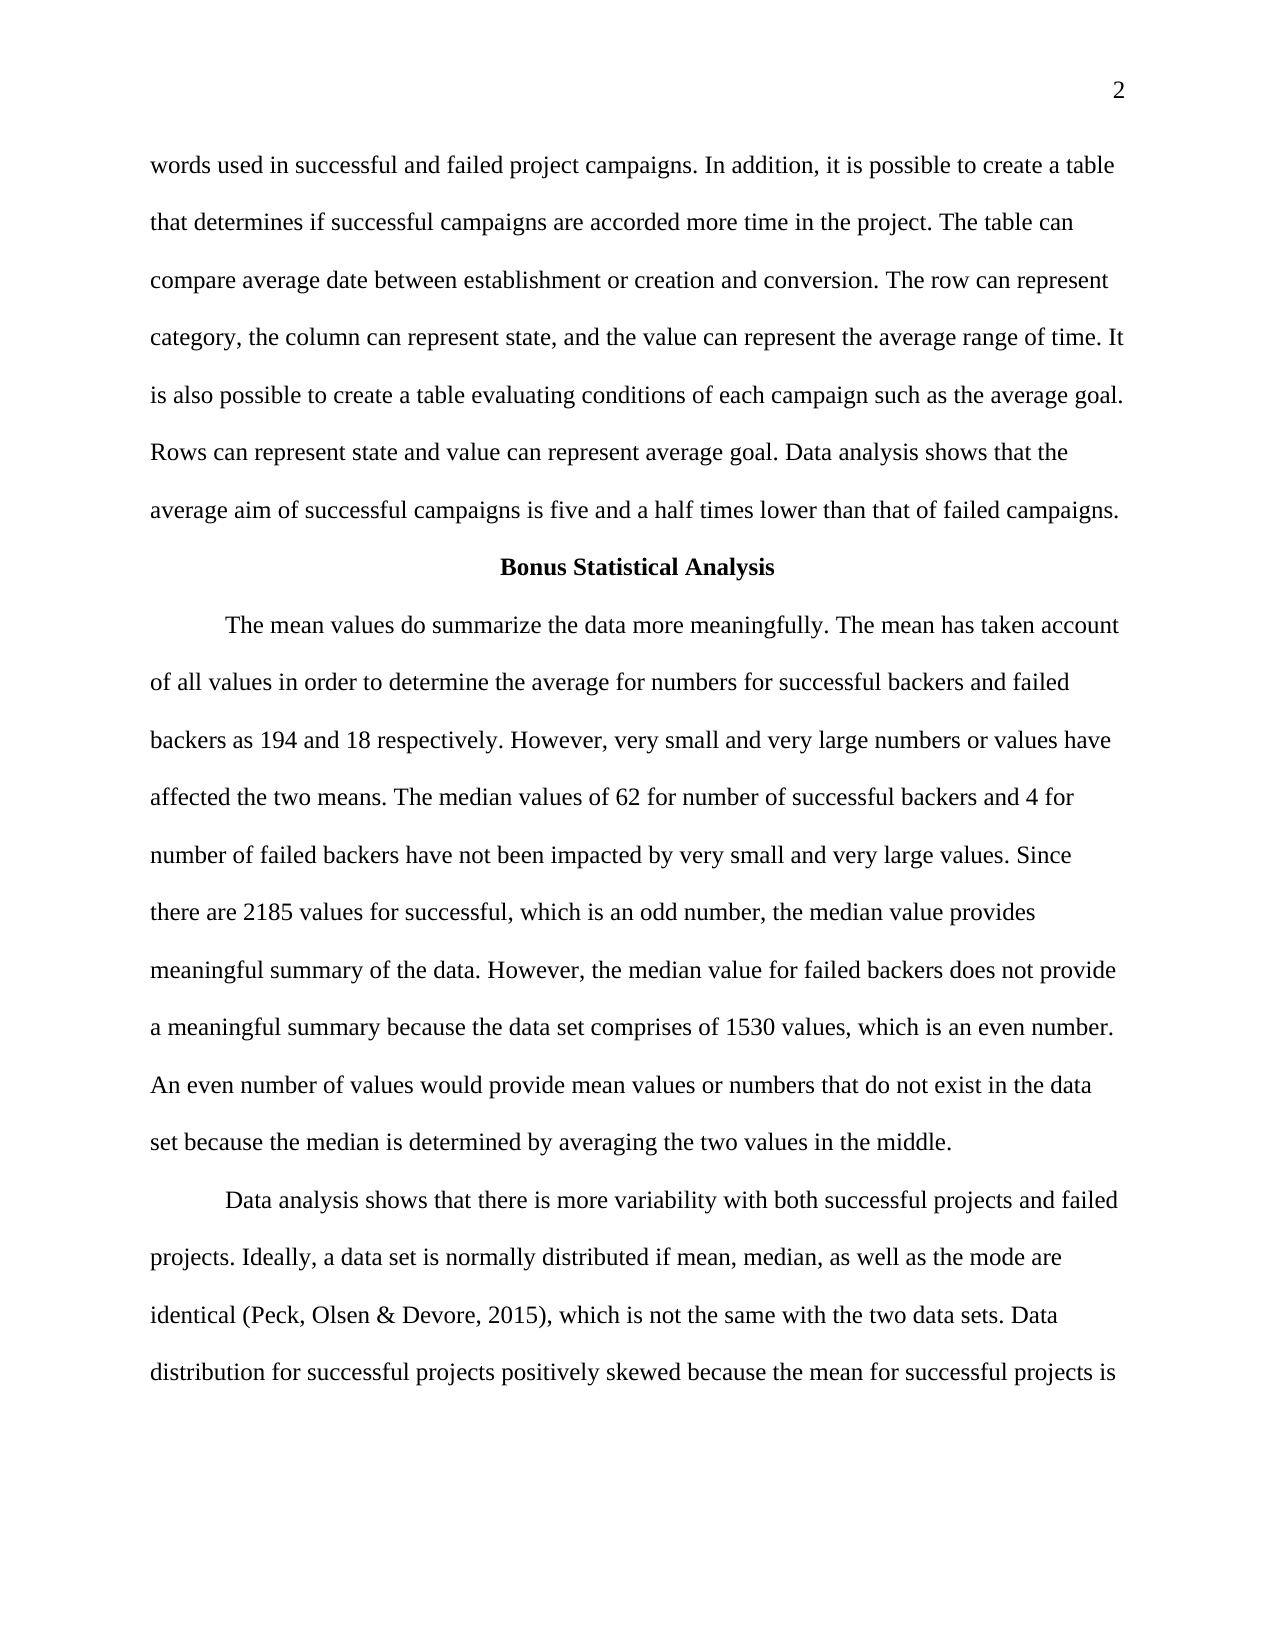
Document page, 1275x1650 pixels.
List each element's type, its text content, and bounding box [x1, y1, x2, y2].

text Bonus Statistical Analysis [150, 552, 1125, 581]
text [150, 150, 1125, 524]
text The mean values do summarize the data more meaningfully. The mean has taken account of all values in order to determine the average for numbers for successful backers and failed backers as 194 and 18 respectively. However, very small and very large numbers or values have affected the two means. The median values of 62 for number of successful backers and 4 for number of failed backers have not been impacted by very small and very large values. Since there are 2185 values for successful, which is an odd number, the median value provides meaningful summary of the data. However, the median value for failed backers does not provide a meaningful summary because the data set comprises of 1530 values, which is an even number. An even number of values would provide mean values or numbers that do not exist in the data set because the median is determined by averaging the two values in the middle. [150, 610, 1125, 1156]
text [150, 1185, 1125, 1386]
